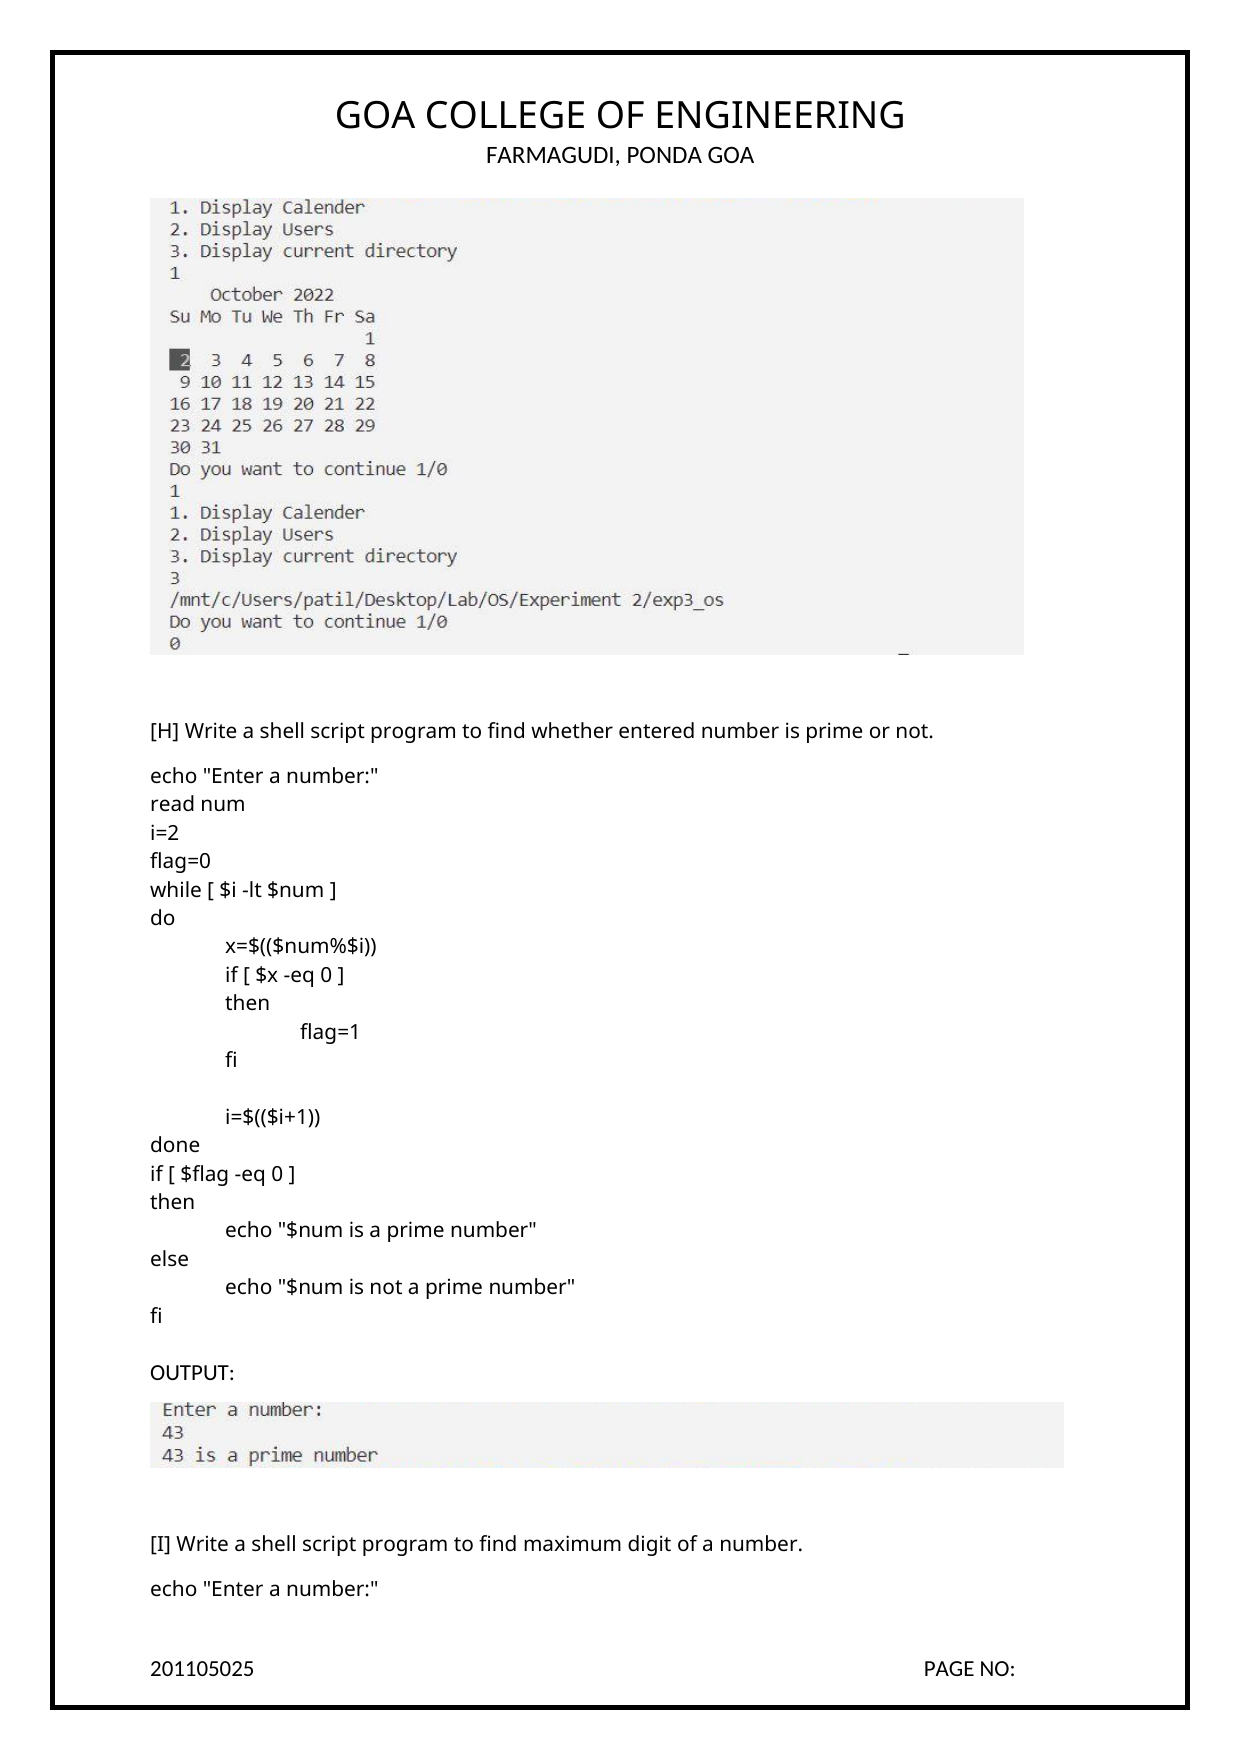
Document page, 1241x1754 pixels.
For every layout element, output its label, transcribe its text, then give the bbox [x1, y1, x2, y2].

text echo "$num is a prime number" [150, 1216, 1090, 1244]
text if [ $flag -eq 0 ] [150, 1159, 1090, 1187]
text then [150, 988, 1090, 1017]
text do [150, 903, 1090, 932]
text echo "$num is not a prime number" [150, 1272, 1090, 1301]
picture [150, 198, 1024, 655]
text else [150, 1244, 1090, 1272]
text read num [150, 789, 1090, 818]
text then [150, 1187, 1090, 1216]
text echo "Enter a number:" [150, 1574, 1090, 1603]
text if [ $x -eq 0 ] [150, 960, 1090, 988]
text fi [150, 1301, 1090, 1329]
text while [ $i -lt $num ] [150, 875, 1090, 903]
text [H] Write a shell script program to find whether entered number is prime or not. [150, 716, 1090, 744]
text OUTPUT: [150, 1358, 1090, 1386]
text echo "Enter a number:" [150, 761, 1090, 789]
text [I] Write a shell script program to find maximum digit of a number. [150, 1529, 1090, 1557]
text flag=0 [150, 846, 1090, 875]
text i=2 [150, 818, 1090, 846]
text flag=1 [150, 1017, 1090, 1045]
text x=$(($num%$i)) [150, 932, 1090, 960]
picture [150, 1402, 1064, 1468]
text i=$(($i+1)) [150, 1102, 1090, 1130]
text done [150, 1130, 1090, 1159]
text fi [150, 1045, 1090, 1074]
